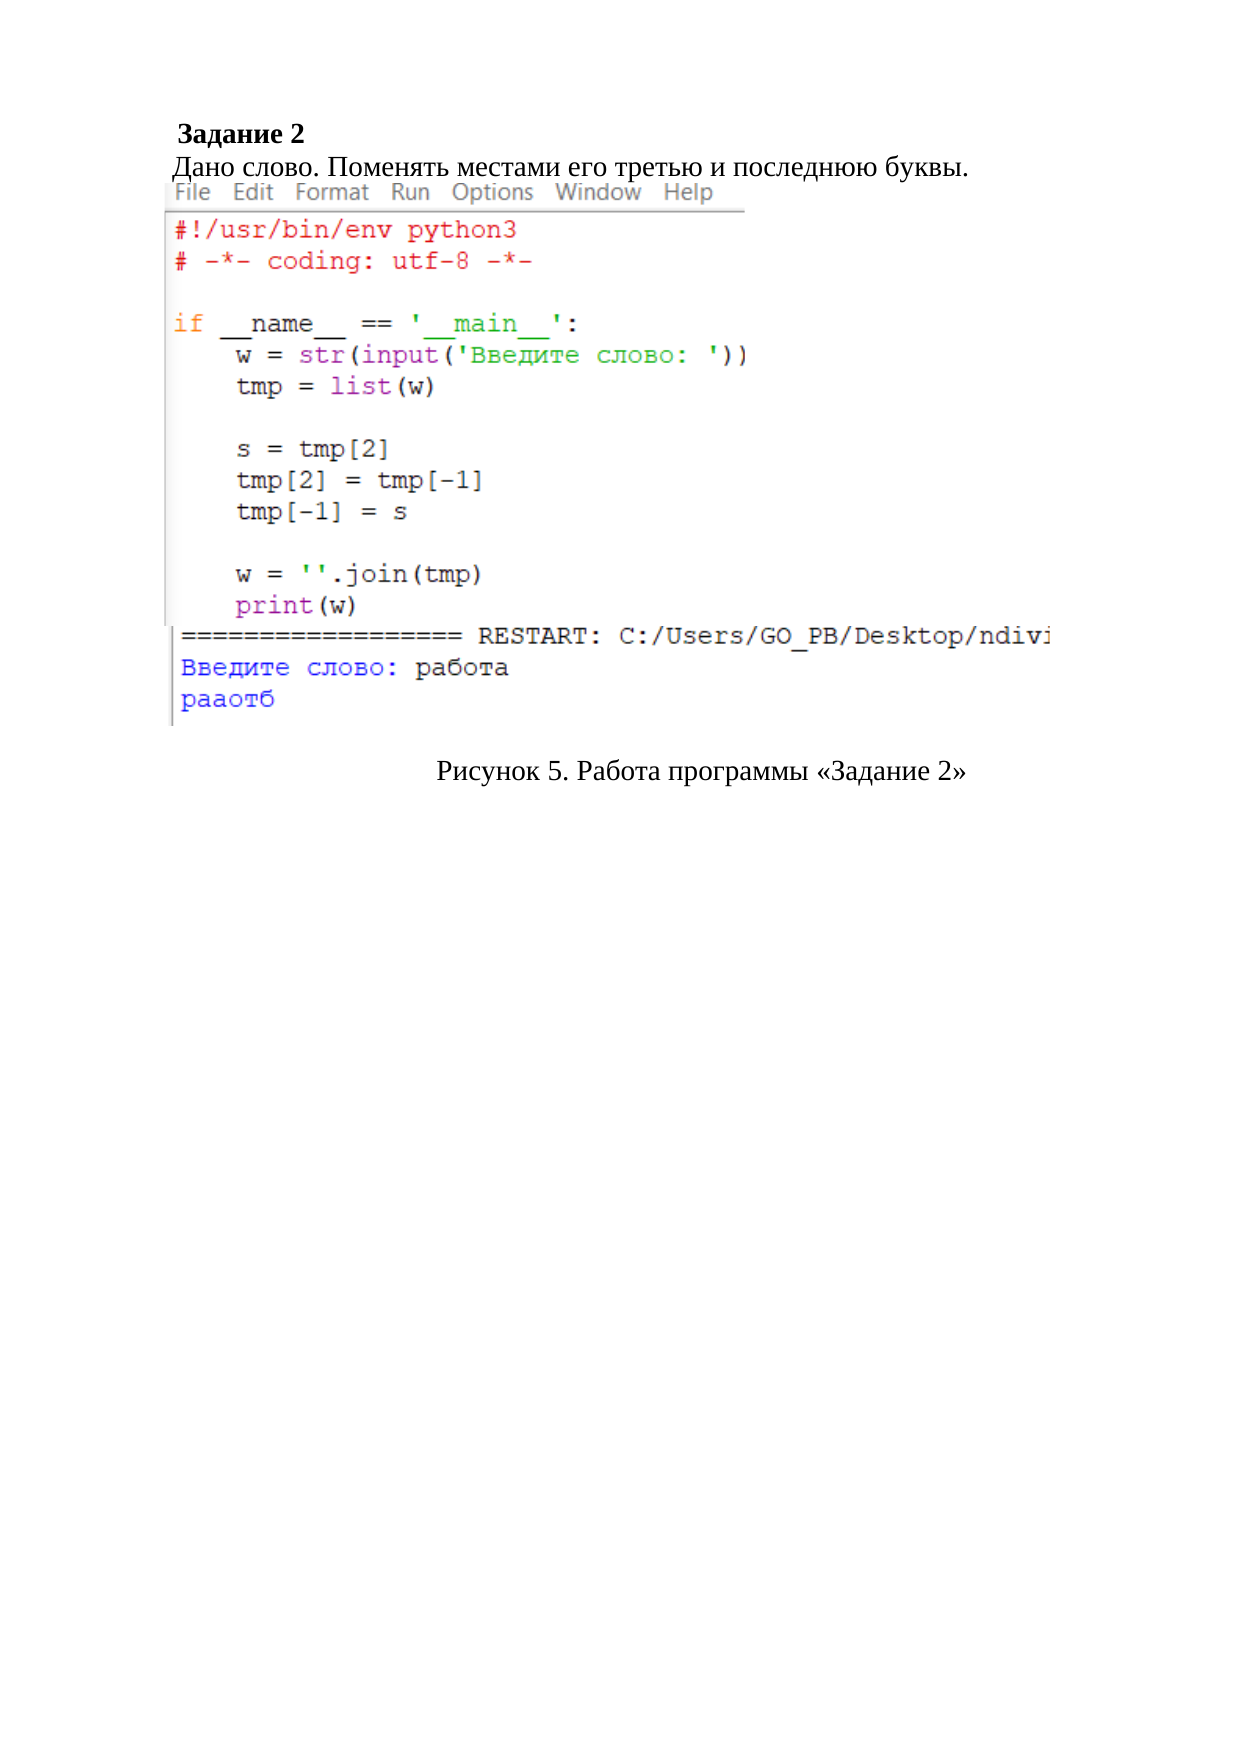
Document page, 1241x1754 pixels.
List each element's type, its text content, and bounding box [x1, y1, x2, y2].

picture [164, 183, 1050, 726]
text Дано слово. Поменять местами его третью и последнюю буквы. [164, 149, 1171, 183]
subtitle Задание 2 [177, 116, 1171, 149]
text Рисунок 5. Работа программы «Задание 2» [436, 753, 1171, 787]
